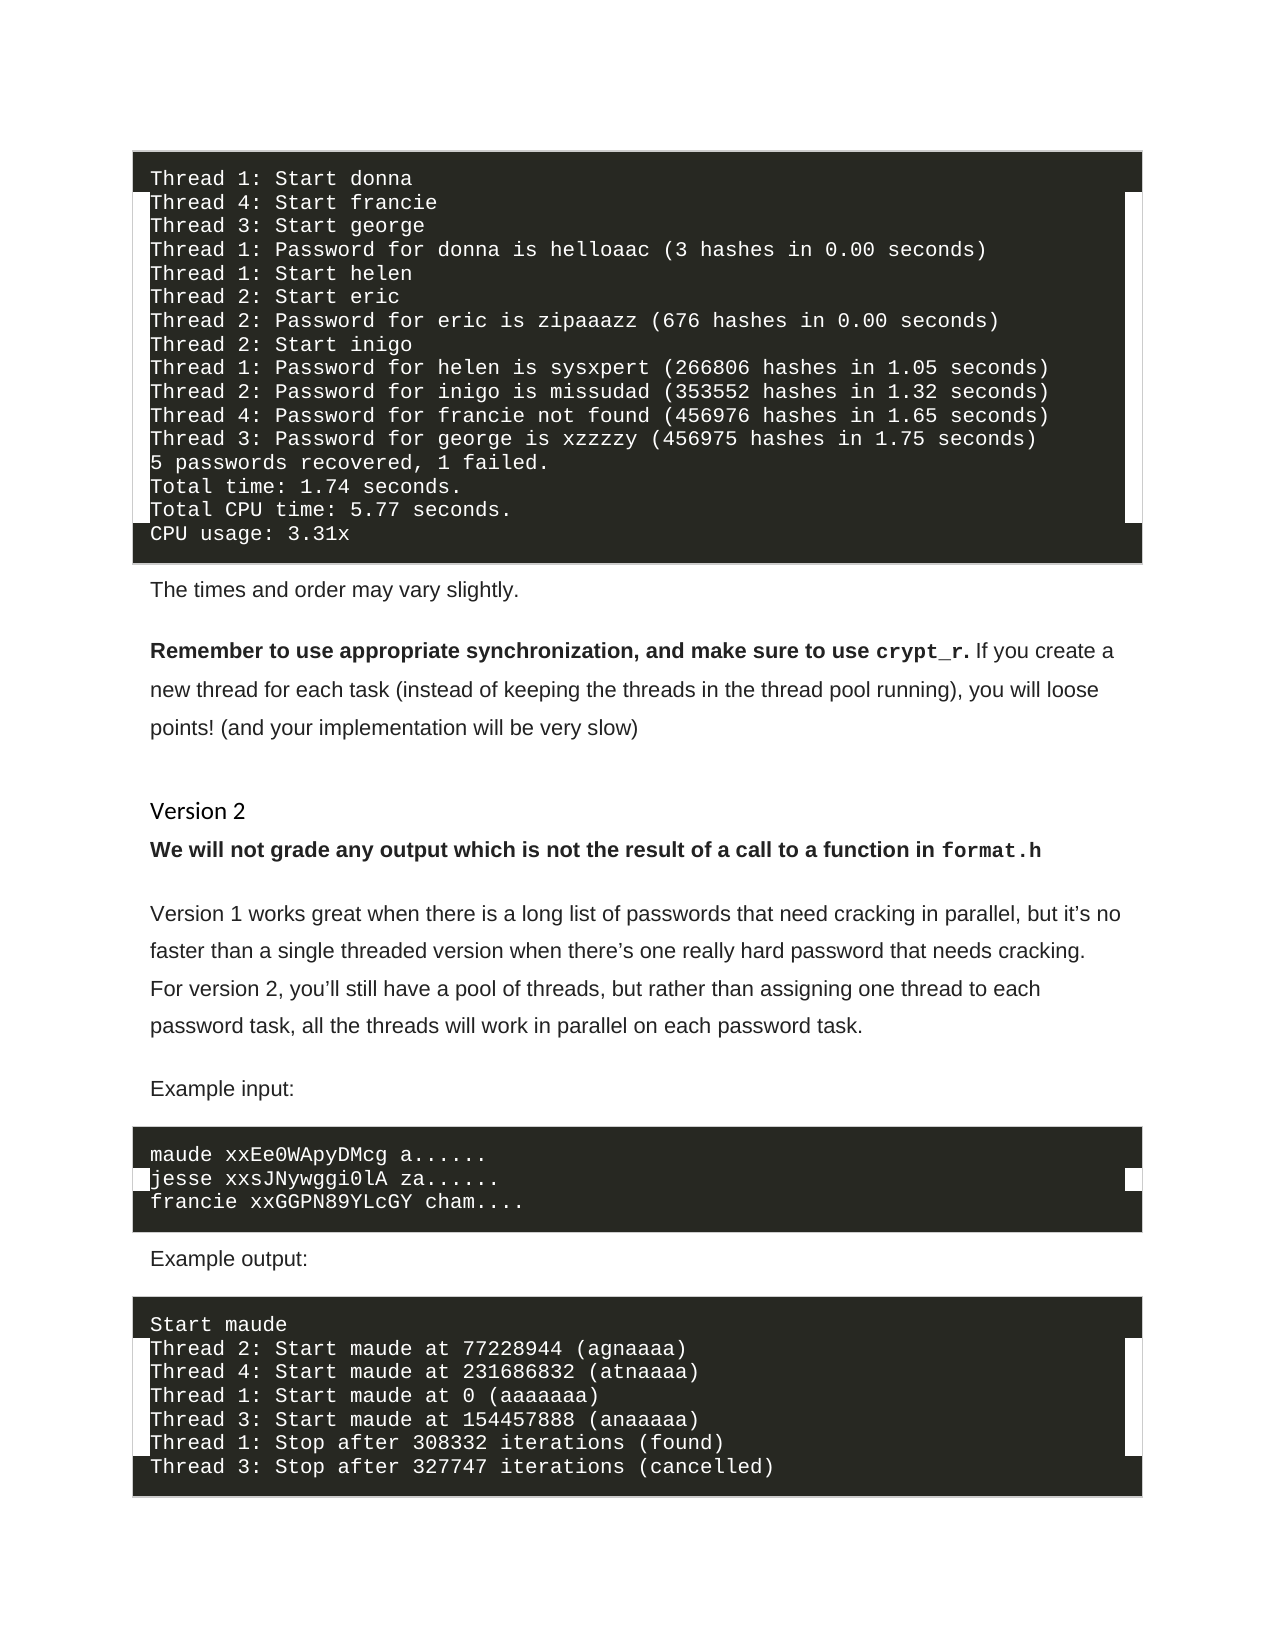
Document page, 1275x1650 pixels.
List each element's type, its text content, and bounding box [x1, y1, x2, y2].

text We will not grade any output which is not the result of a call to a function in format.h [150, 826, 1125, 863]
text The times and order may vary slightly. [150, 565, 1125, 602]
text Thread 1: Password for helen is sysxpert (266806 hashes in 1.05 seconds) [150, 357, 1125, 381]
text CPU usage: 3.31x [133, 505, 1142, 563]
text Thread 4: Start maude at 231686832 (atnaaaa) [150, 1361, 1125, 1385]
text Example output: [150, 1233, 1125, 1271]
text Thread 3: Stop after 327747 iterations (cancelled) [133, 1438, 1142, 1496]
text Thread 1: Start helen [150, 263, 1125, 286]
text Thread 2: Password for inigo is missudad (353552 hashes in 1.32 seconds) [150, 381, 1125, 405]
text Thread 2: Start inigo [150, 334, 1125, 357]
text Version 2 [150, 795, 1125, 826]
text 5 passwords recovered, 1 failed. [150, 452, 1125, 476]
text francie xxGGPN89YLcGY cham.... [133, 1173, 1142, 1232]
text Thread 4: Password for francie not found (456976 hashes in 1.65 seconds) [150, 405, 1125, 428]
text Thread 2: Start maude at 77228944 (agnaaaa) [150, 1338, 1125, 1361]
text Thread 3: Start george [150, 216, 1125, 239]
text Remember to use appropriate synchronization, and make sure to use crypt_r. If you create a new thread for each task (instead of keeping the threads in the thread pool running), you will loose points! (and your implementation will be very slow) [150, 627, 1125, 740]
text Thread 1: Password for donna is helloaac (3 hashes in 0.00 seconds) [150, 239, 1125, 263]
text Total time: 1.74 seconds. [150, 476, 1125, 499]
text Thread 1: Start maude at 0 (aaaaaaa) [150, 1385, 1125, 1408]
text Thread 2: Start eric [150, 286, 1125, 310]
text Start maude [133, 1297, 1142, 1338]
text Thread 1: Start donna [133, 152, 1142, 192]
text Thread 3: Start maude at 154457888 (anaaaaa) [150, 1408, 1125, 1432]
text Example input: [150, 1063, 1125, 1101]
text maude xxEe0WApyDMcg a...... [133, 1127, 1142, 1168]
text Version 1 works great when there is a long list of passwords that need cracking in parallel, but it’s no faster than a single threaded version when there’s one really hard password that needs cracking. For version 2, you’ll still have a pool of threads, but rather than assigning one thread to each password task, all the threads will work in parallel on each password task. [150, 888, 1125, 1038]
text Thread 3: Password for george is xzzzzy (456975 hashes in 1.75 seconds) [150, 428, 1125, 452]
text Thread 2: Password for eric is zipaaazz (676 hashes in 0.00 seconds) [150, 310, 1125, 334]
text Thread 4: Start francie [150, 192, 1125, 216]
